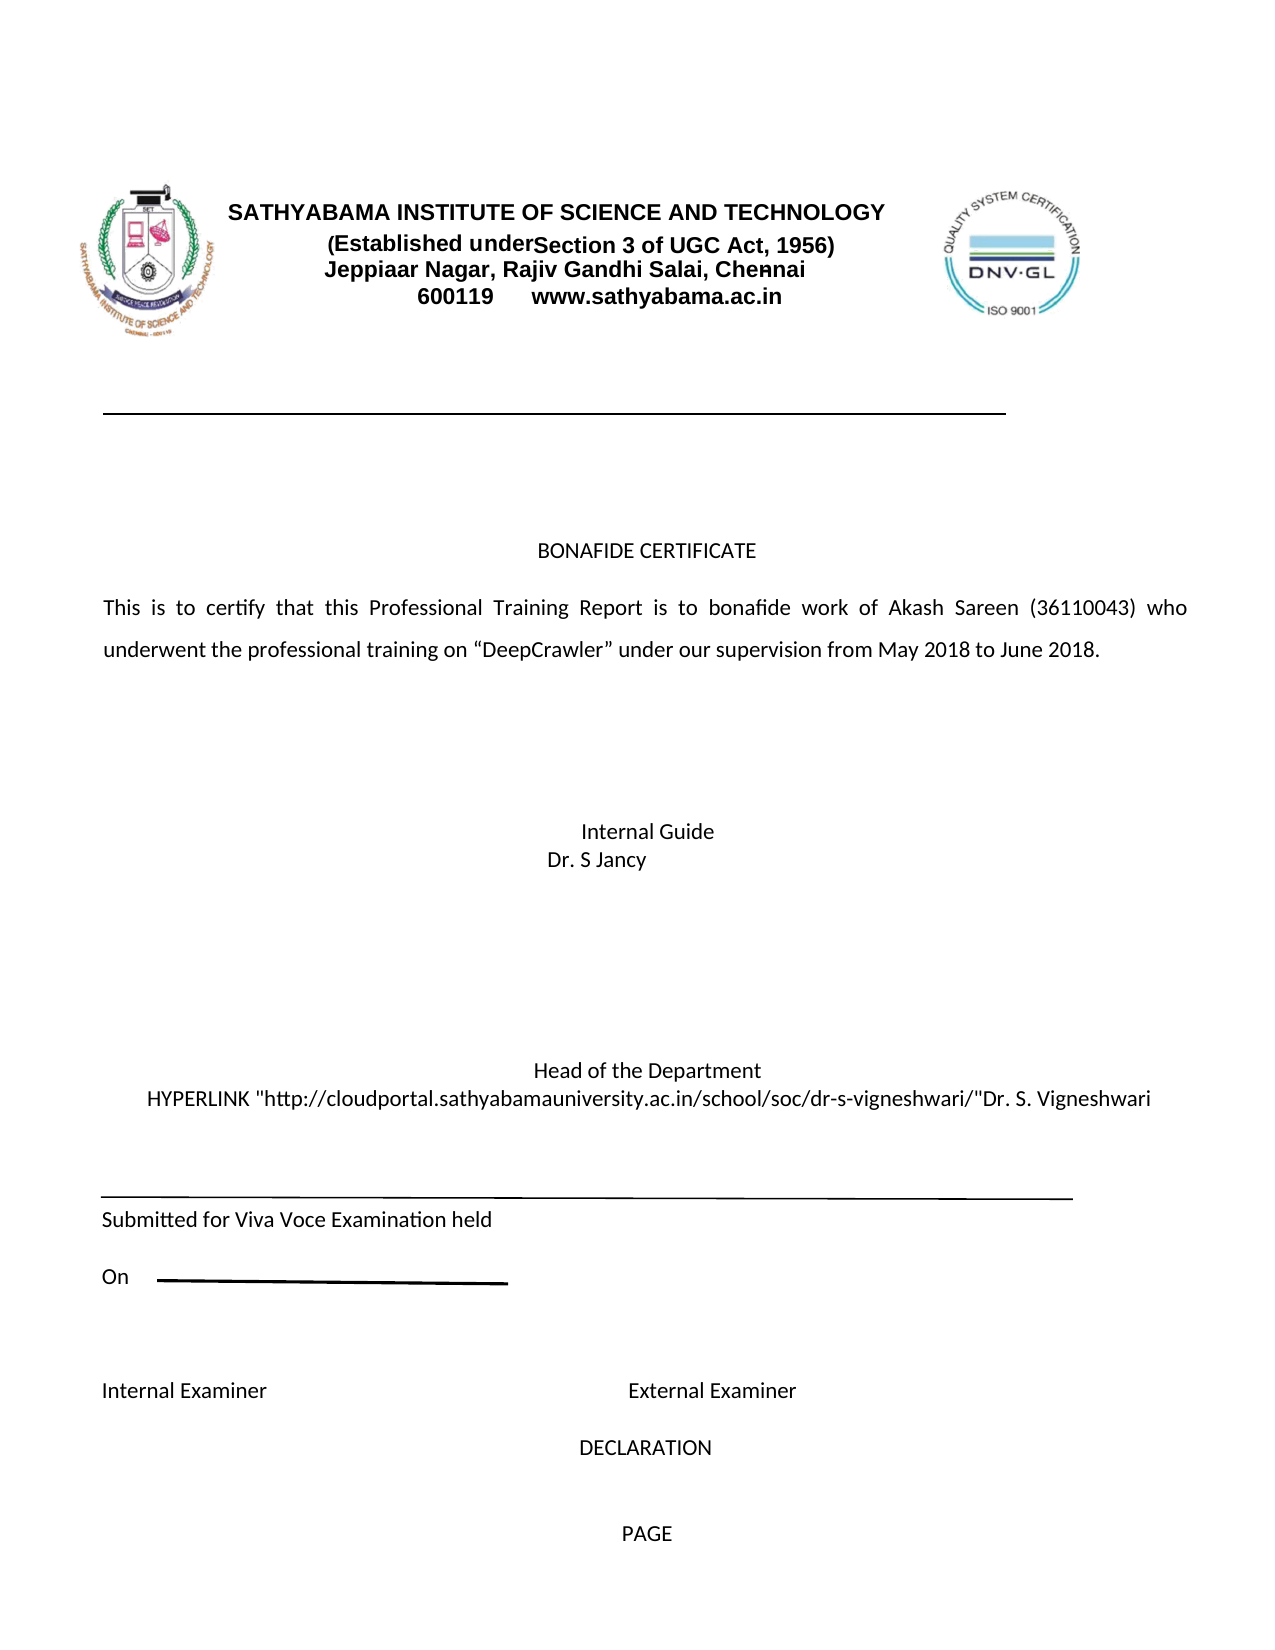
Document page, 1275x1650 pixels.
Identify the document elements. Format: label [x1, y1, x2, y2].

picture [78, 179, 1080, 338]
